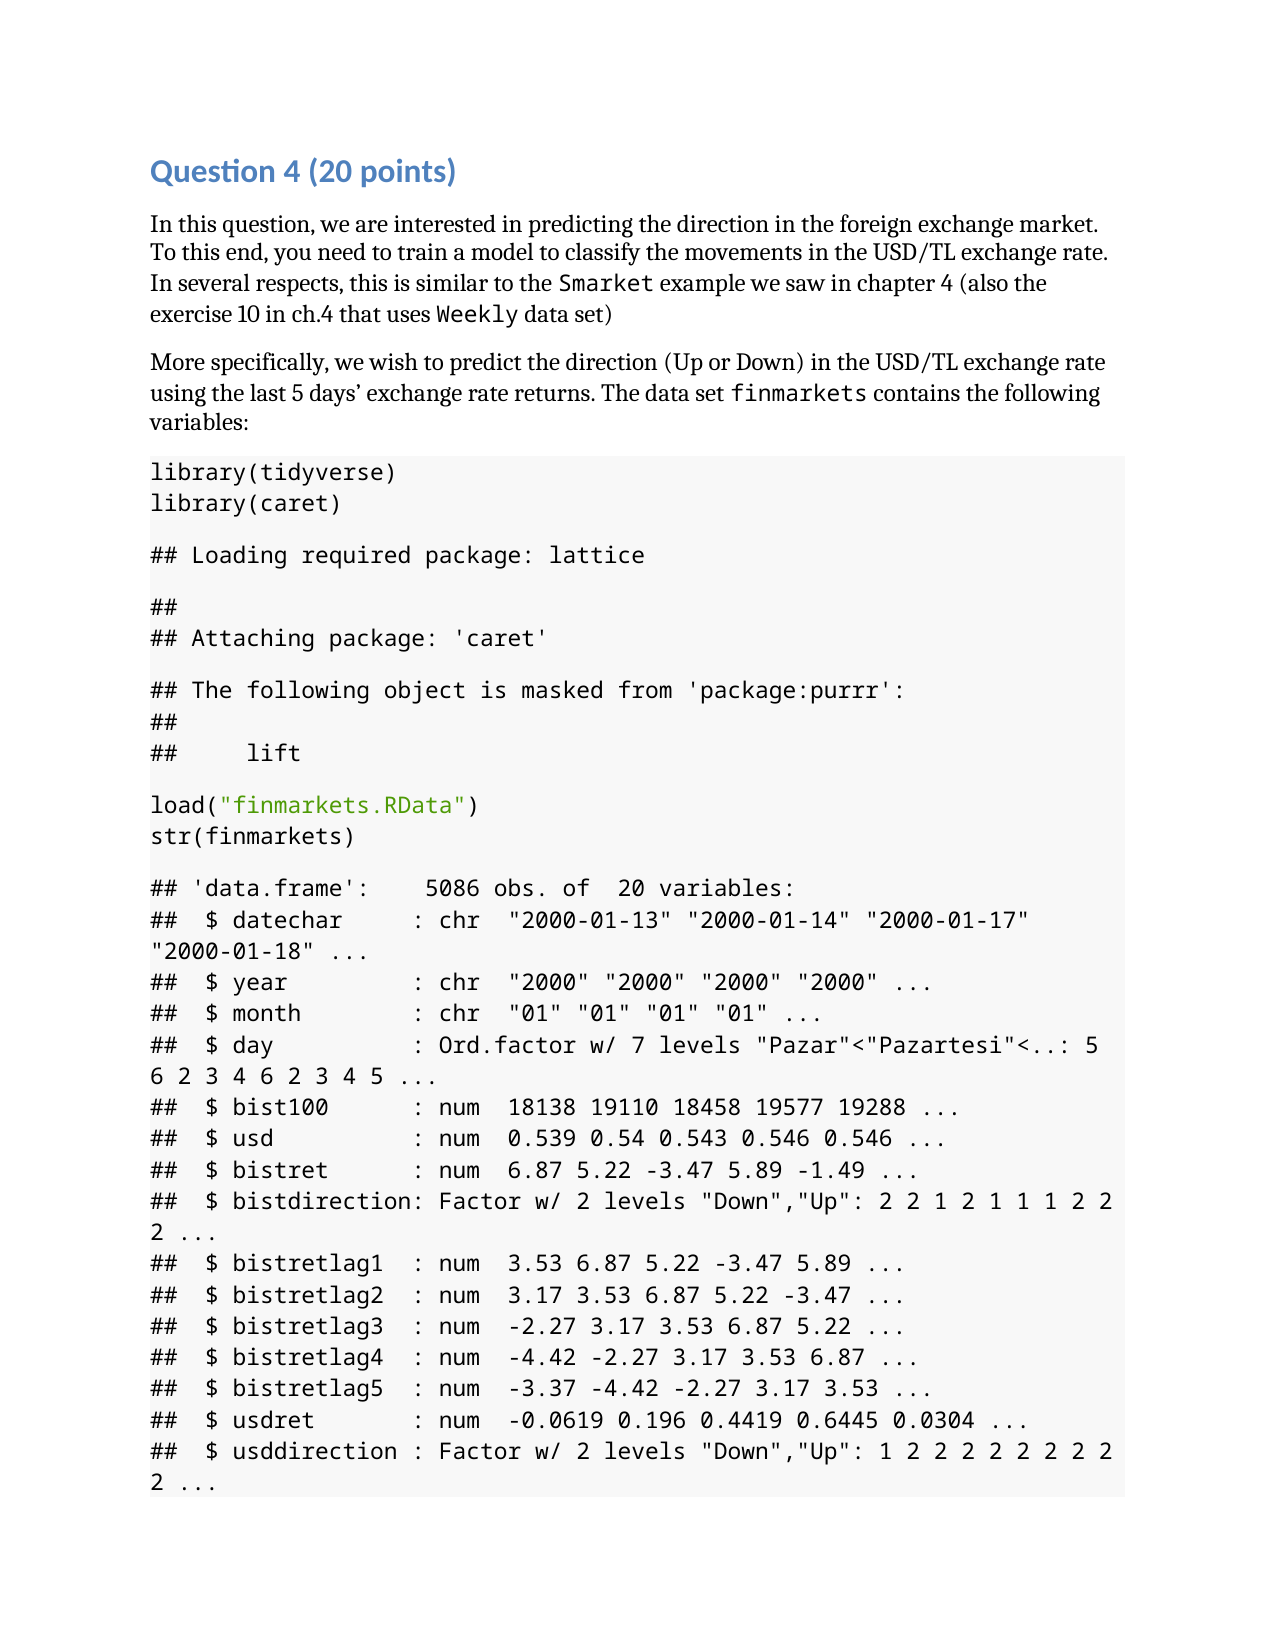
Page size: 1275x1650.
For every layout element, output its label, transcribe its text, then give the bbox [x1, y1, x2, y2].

subtitle Question 4 (20 points) [150, 150, 1125, 191]
text ## The following object is masked from 'package:purrr': ## ## lift [150, 674, 1125, 768]
text More specifically, we wish to predict the direction (Up or Down) in the USD/TL exchange rate using the last 5 days’ exchange rate returns. The data set finmarkets contains the following variables: [150, 348, 1125, 437]
text ## Loading required package: lattice [150, 539, 1125, 570]
text In this question, we are interested in predicting the direction in the foreign exchange market. To this end, you need to train a model to classify the movements in the USD/TL exchange rate. In several respects, this is similar to the Smarket example we saw in chapter 4 (also the exercise 10 in ch.4 that uses Weekly data set) [150, 209, 1125, 329]
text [150, 872, 1125, 1497]
text ## ## Attaching package: 'caret' [150, 591, 1125, 654]
text library(tidyverse) library(caret) [342, 456, 1125, 518]
text load("finmarkets.RData") str(finmarkets) [356, 789, 1125, 852]
